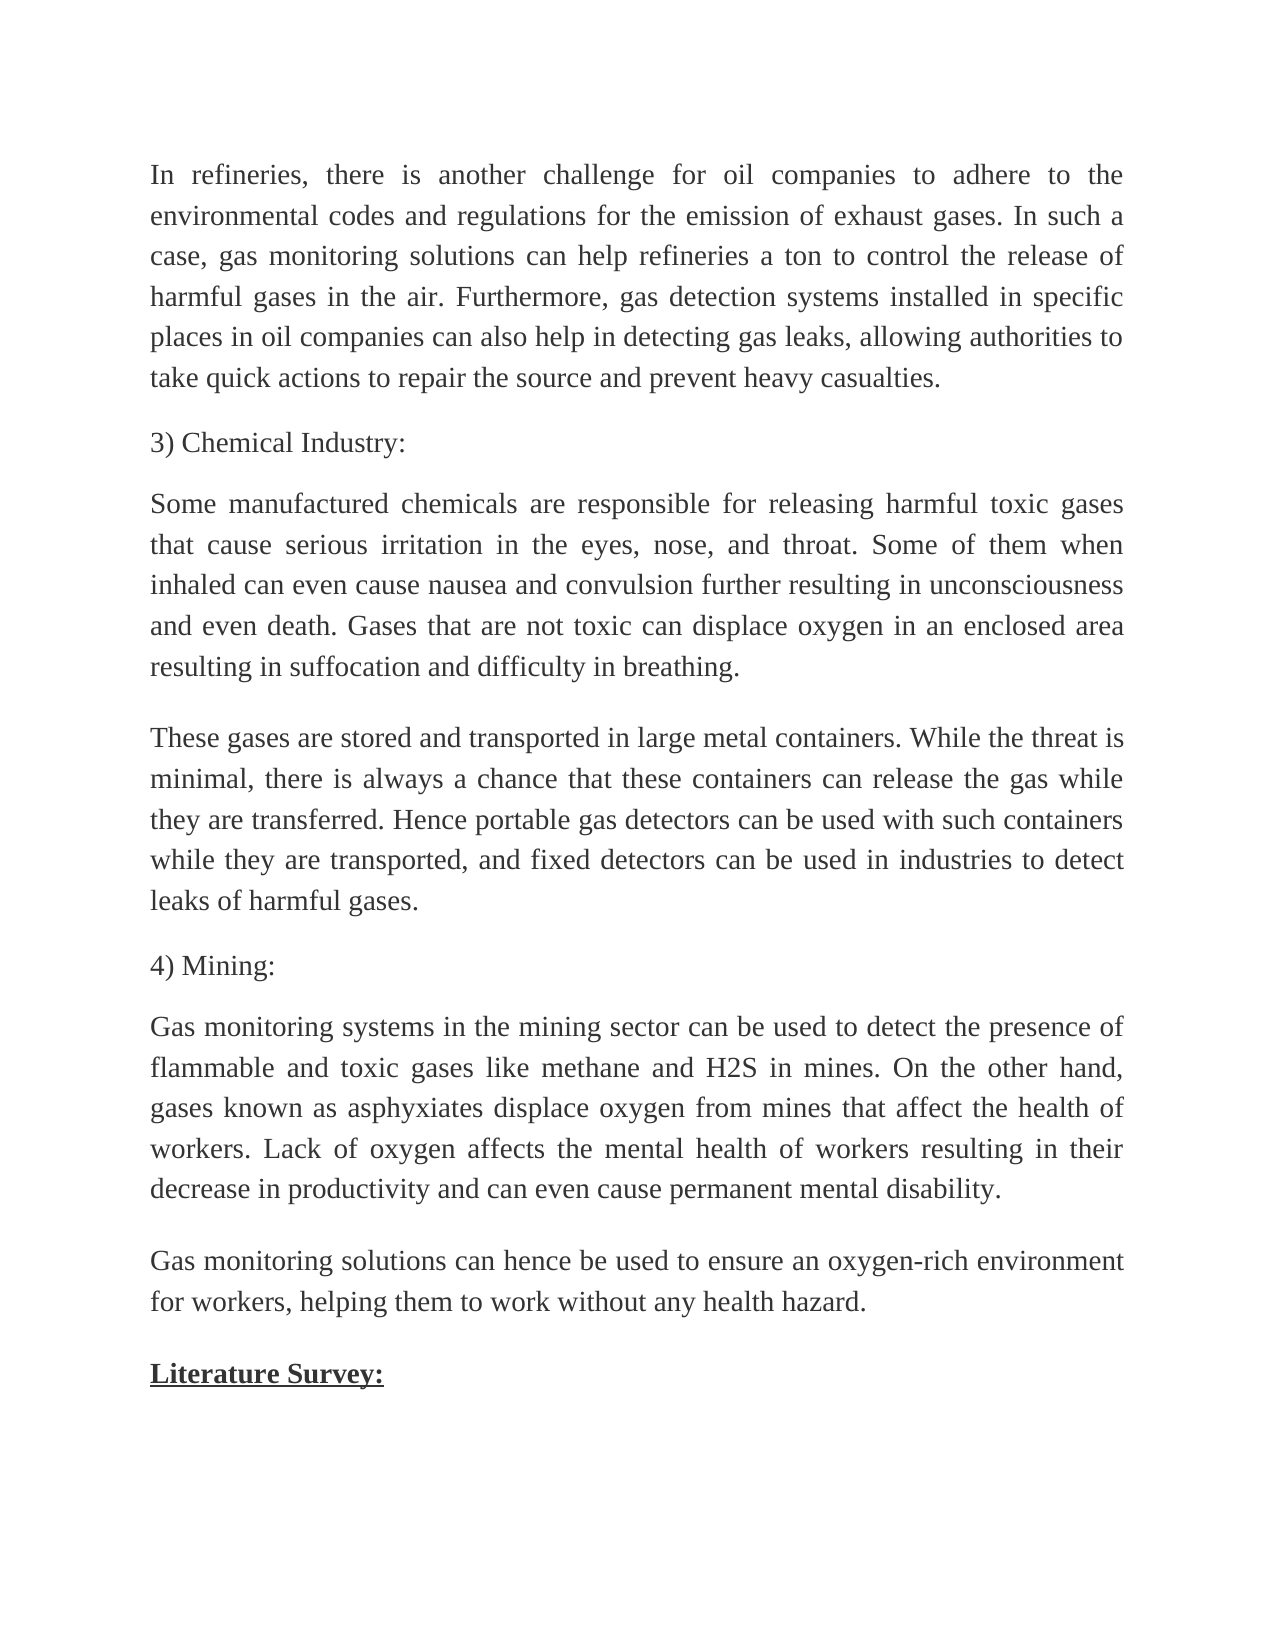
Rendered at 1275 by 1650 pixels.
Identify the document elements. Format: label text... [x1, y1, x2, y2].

subtitle 3) Chemical Industry: [150, 425, 1125, 458]
text These gases are stored and transported in large metal containers. While the threat is minimal, there is always a chance that these containers can release the gas while they are transferred. Hence portable gas detectors can be used with such containers while they are transported, and fixed detectors can be used in industries to detect leaks of harmful gases. [150, 713, 1125, 917]
subtitle 4) Mining: [150, 948, 1125, 981]
text Literature Survey: [150, 1349, 1125, 1389]
text Some manufactured chemicals are responsible for releasing harmful toxic gases that cause serious irritation in the eyes, nose, and throat. Some of them when inhaled can even cause nausea and convulsion further resulting in unconsciousness and even death. Gases that are not toxic can displace oxygen in an enclosed area resulting in suffocation and difficulty in breathing. [150, 479, 1125, 682]
text Gas monitoring solutions can hence be used to ensure an oxygen-rich environment for workers, helping them to work without any health hazard. [150, 1236, 1125, 1318]
text In refineries, there is another challenge for oil companies to adhere to the environmental codes and regulations for the emission of exhaust gases. In such a case, gas monitoring solutions can help refineries a ton to control the release of harmful gases in the air. Furthermore, gas detection systems installed in specific places in oil companies can also help in detecting gas leaks, allowing authorities to take quick actions to repair the source and prevent heavy casualties. [150, 150, 1125, 394]
text Gas monitoring systems in the mining sector can be used to detect the presence of flammable and toxic gases like methane and H2S in mines. On the other hand, gases known as asphyxiates displace oxygen from mines that affect the health of workers. Lack of oxygen affects the mental health of workers resulting in their decrease in productivity and can even cause permanent mental disability. [150, 1002, 1125, 1205]
